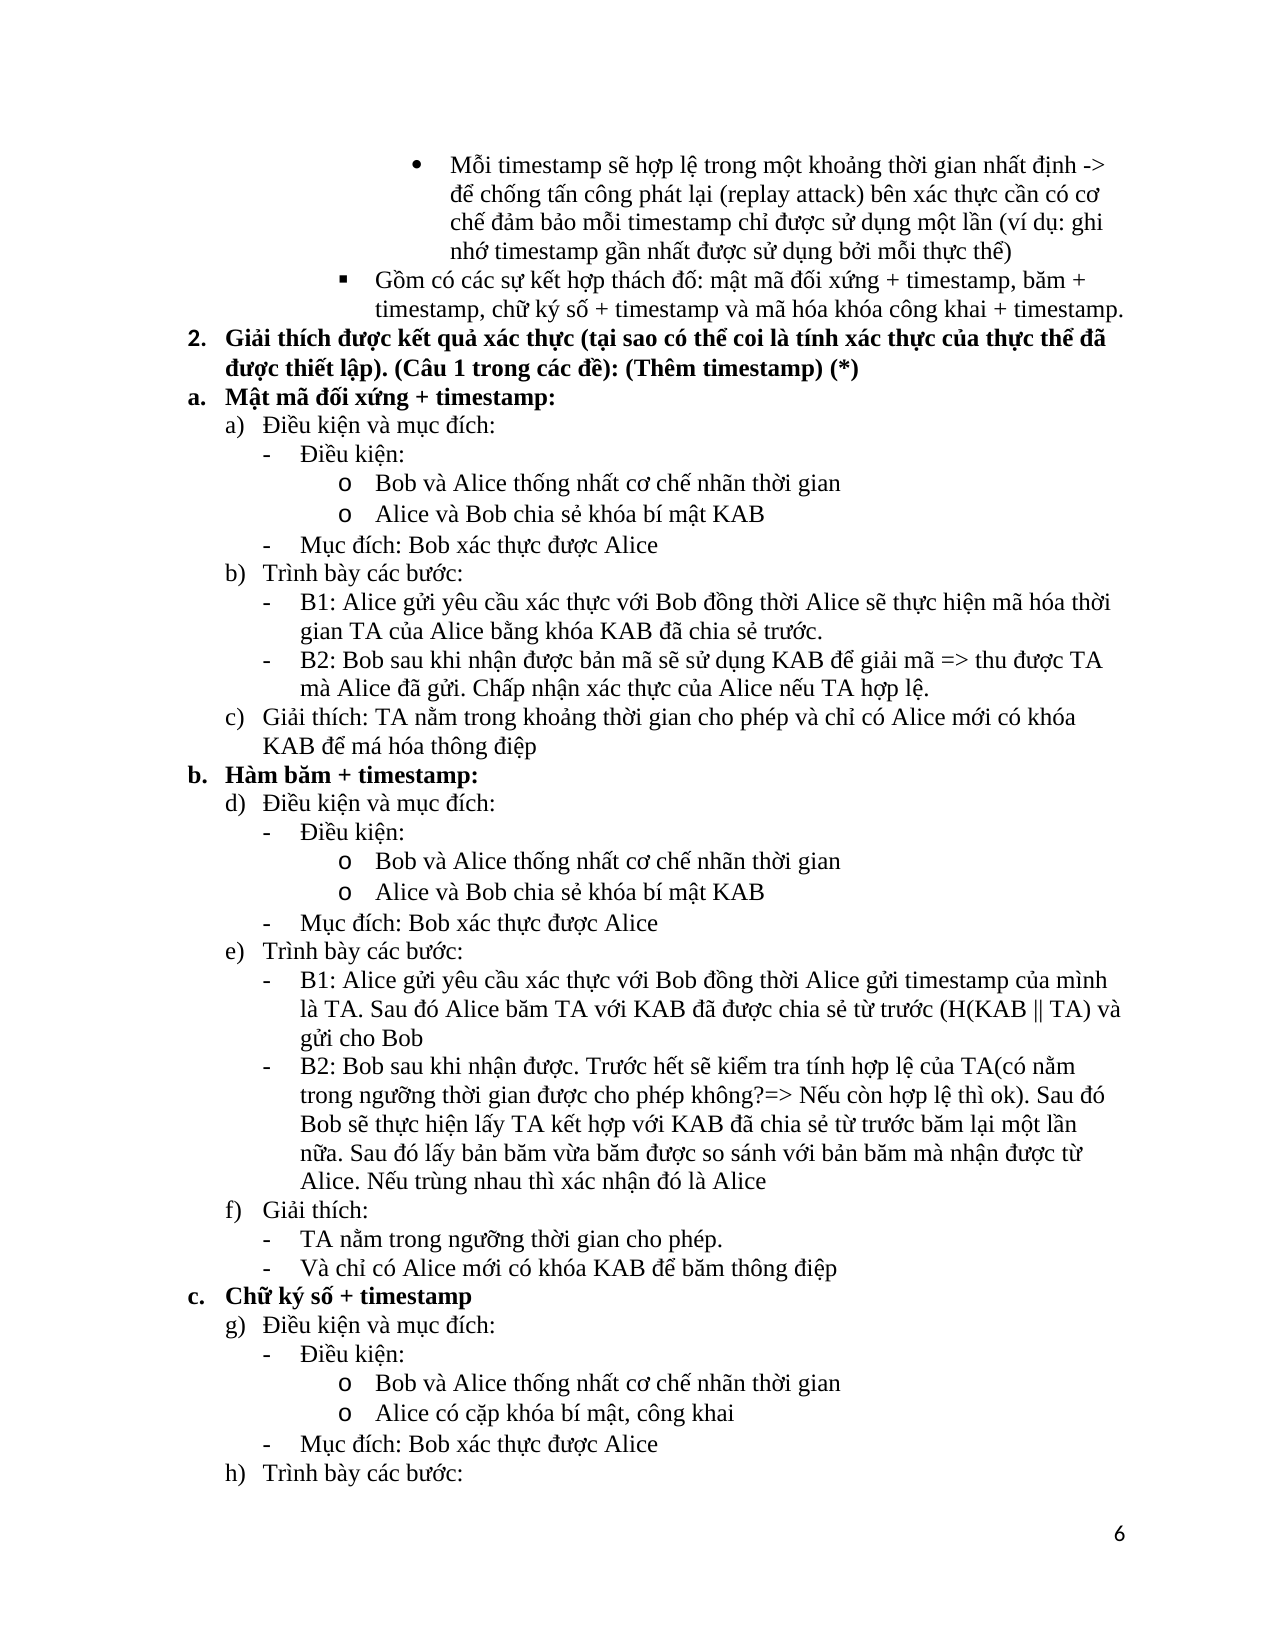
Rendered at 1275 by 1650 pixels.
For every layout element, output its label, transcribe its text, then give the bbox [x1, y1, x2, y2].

list Gồm có các sự kết hợp thách đố: mật mã đối xứng + timestamp, băm + timestamp, chữ ký số + timestamp và mã hóa khóa công khai + timestamp. [337, 265, 1125, 322]
list B1: Alice gửi yêu cầu xác thực với Bob đồng thời Alice sẽ thực hiện mã hóa thời gian TA của Alice bằng khóa KAB đã chia sẻ trước. [262, 587, 1125, 645]
list Chữ ký số + timestamp [187, 1281, 1125, 1310]
list B1: Alice gửi yêu cầu xác thực với Bob đồng thời Alice gửi timestamp của mình là TA. Sau đó Alice băm TA với KAB đã được chia sẻ từ trước (H(KAB || TA) và gửi cho Bob [262, 965, 1125, 1051]
list Giải thích được kết quả xác thực (tại sao có thể coi là tính xác thực của thực thể đã được thiết lập). (Câu 1 trong các đề): (Thêm timestamp) (*) [187, 322, 1125, 382]
list Bob và Alice thống nhất cơ chế nhãn thời gian [337, 846, 1125, 877]
list Mục đích: Bob xác thực được Alice [262, 908, 1125, 936]
list Mật mã đối xứng + timestamp: [187, 382, 1125, 411]
list Bob và Alice thống nhất cơ chế nhãn thời gian [337, 1368, 1125, 1398]
list Giải thích: [225, 1195, 1125, 1224]
list Điều kiện và mục đích: [225, 788, 1125, 817]
list Điều kiện: [262, 817, 1125, 846]
list Và chỉ có Alice mới có khóa KAB để băm thông điệp [262, 1253, 1125, 1281]
list Hàm băm + timestamp: [187, 760, 1125, 788]
list Alice và Bob chia sẻ khóa bí mật KAB [337, 877, 1125, 908]
list B2: Bob sau khi nhận được bản mã sẽ sử dụng KAB để giải mã => thu được TA mà Alice đã gửi. Chấp nhận xác thực của Alice nếu TA hợp lệ. [262, 645, 1125, 702]
list Điều kiện: [262, 1339, 1125, 1368]
list Điều kiện và mục đích: [225, 1310, 1125, 1339]
list TA nằm trong ngưỡng thời gian cho phép. [262, 1224, 1125, 1253]
list Giải thích: TA nằm trong khoảng thời gian cho phép và chỉ có Alice mới có khóa KAB để má hóa thông điệp [225, 702, 1125, 760]
list Alice có cặp khóa bí mật, công khai [337, 1398, 1125, 1429]
list Alice và Bob chia sẻ khóa bí mật KAB [337, 499, 1125, 530]
list Trình bày các bước: [225, 558, 1125, 587]
list Điều kiện và mục đích: [225, 411, 1125, 439]
list Trình bày các bước: [225, 936, 1125, 965]
list Mục đích: Bob xác thực được Alice [262, 530, 1125, 558]
list Điều kiện: [262, 439, 1125, 468]
list Mục đích: Bob xác thực được Alice [262, 1429, 1125, 1458]
list Bob và Alice thống nhất cơ chế nhãn thời gian [337, 468, 1125, 499]
list B2: Bob sau khi nhận được. Trước hết sẽ kiểm tra tính hợp lệ của TA(có nằm trong ngưỡng thời gian được cho phép không?=> Nếu còn hợp lệ thì ok). Sau đó Bob sẽ thực hiện lấy TA kết hợp với KAB đã chia sẻ từ trước băm lại một lần nữa. Sau đó lấy bản băm vừa băm được so sánh với bản băm mà nhận được từ Alice. Nếu trùng nhau thì xác nhận đó là Alice [262, 1051, 1125, 1195]
list Trình bày các bước: [225, 1458, 1125, 1487]
list Mỗi timestamp sẽ hợp lệ trong một khoảng thời gian nhất định -> để chống tấn công phát lại (replay attack) bên xác thực cần có cơ chế đảm bảo mỗi timestamp chỉ được sử dụng một lần (ví dụ: ghi nhớ timestamp gần nhất được sử dụng bởi mỗi thực thể) [412, 150, 1125, 265]
